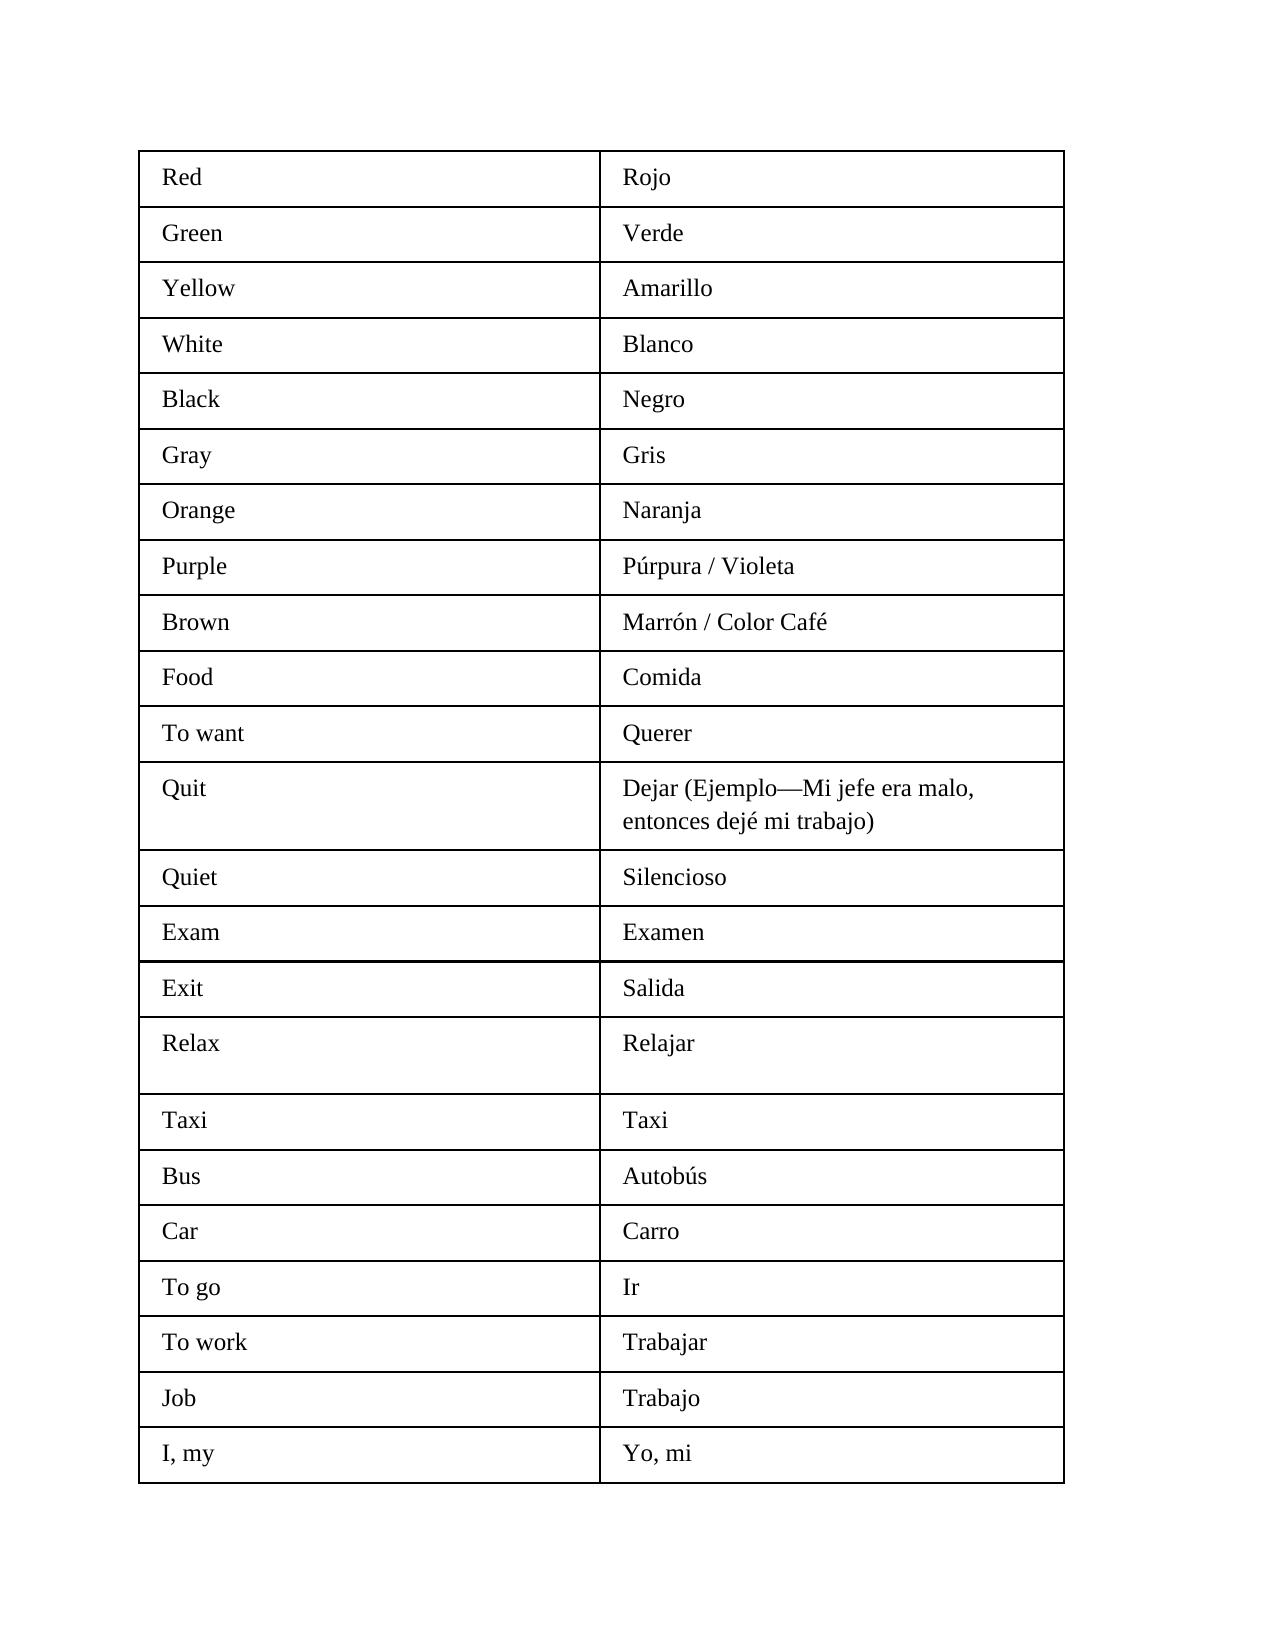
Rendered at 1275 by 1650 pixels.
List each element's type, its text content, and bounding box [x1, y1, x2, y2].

table_cell To want [140, 707, 599, 761]
table_cell Querer [601, 707, 1063, 761]
table_cell Taxi [601, 1095, 1063, 1148]
table_cell Dejar (Ejemplo—Mi jefe era malo, entonces dejé mi trabajo) [601, 763, 1063, 849]
table_cell Trabajo [601, 1373, 1063, 1426]
table_cell Job [140, 1373, 599, 1426]
table_cell Carro [601, 1206, 1063, 1259]
table_cell Amarillo [601, 263, 1063, 317]
table_cell Car [140, 1206, 599, 1259]
table_cell Salida [601, 963, 1063, 1016]
table_cell White [140, 319, 599, 372]
table_cell Brown [140, 596, 599, 650]
table_cell Exit [140, 963, 599, 1016]
table_cell Gray [140, 430, 599, 483]
table_cell Purple [140, 541, 599, 594]
table_cell Comida [601, 652, 1063, 705]
table_cell Marrón / Color Café [601, 596, 1063, 650]
table_cell To work [140, 1317, 599, 1371]
table_cell Gris [601, 430, 1063, 483]
table_cell Red [140, 152, 599, 206]
table_cell Exam [140, 907, 599, 960]
table_cell Negro [601, 374, 1063, 428]
table_cell Púrpura / Violeta [601, 541, 1063, 594]
table_cell Examen [601, 907, 1063, 960]
table_cell Relax [140, 1018, 599, 1093]
table_cell Verde [601, 208, 1063, 261]
table_cell Blanco [601, 319, 1063, 372]
table_cell Naranja [601, 485, 1063, 539]
table_cell Relajar [601, 1018, 1063, 1093]
table_cell Autobús [601, 1151, 1063, 1204]
table_cell Bus [140, 1151, 599, 1204]
table_cell Trabajar [601, 1317, 1063, 1371]
table_cell Green [140, 208, 599, 261]
table_cell Orange [140, 485, 599, 539]
table_cell Taxi [140, 1095, 599, 1148]
table_cell Quit [140, 763, 599, 849]
table_cell Silencioso [601, 851, 1063, 905]
table_cell Yo, mi [601, 1428, 1063, 1482]
table_cell Black [140, 374, 599, 428]
table_cell I, my [140, 1428, 599, 1482]
table_cell Yellow [140, 263, 599, 317]
table_cell To go [140, 1262, 599, 1315]
table_cell Quiet [140, 851, 599, 905]
table_cell Rojo [601, 152, 1063, 206]
table_cell Ir [601, 1262, 1063, 1315]
table_cell Food [140, 652, 599, 705]
